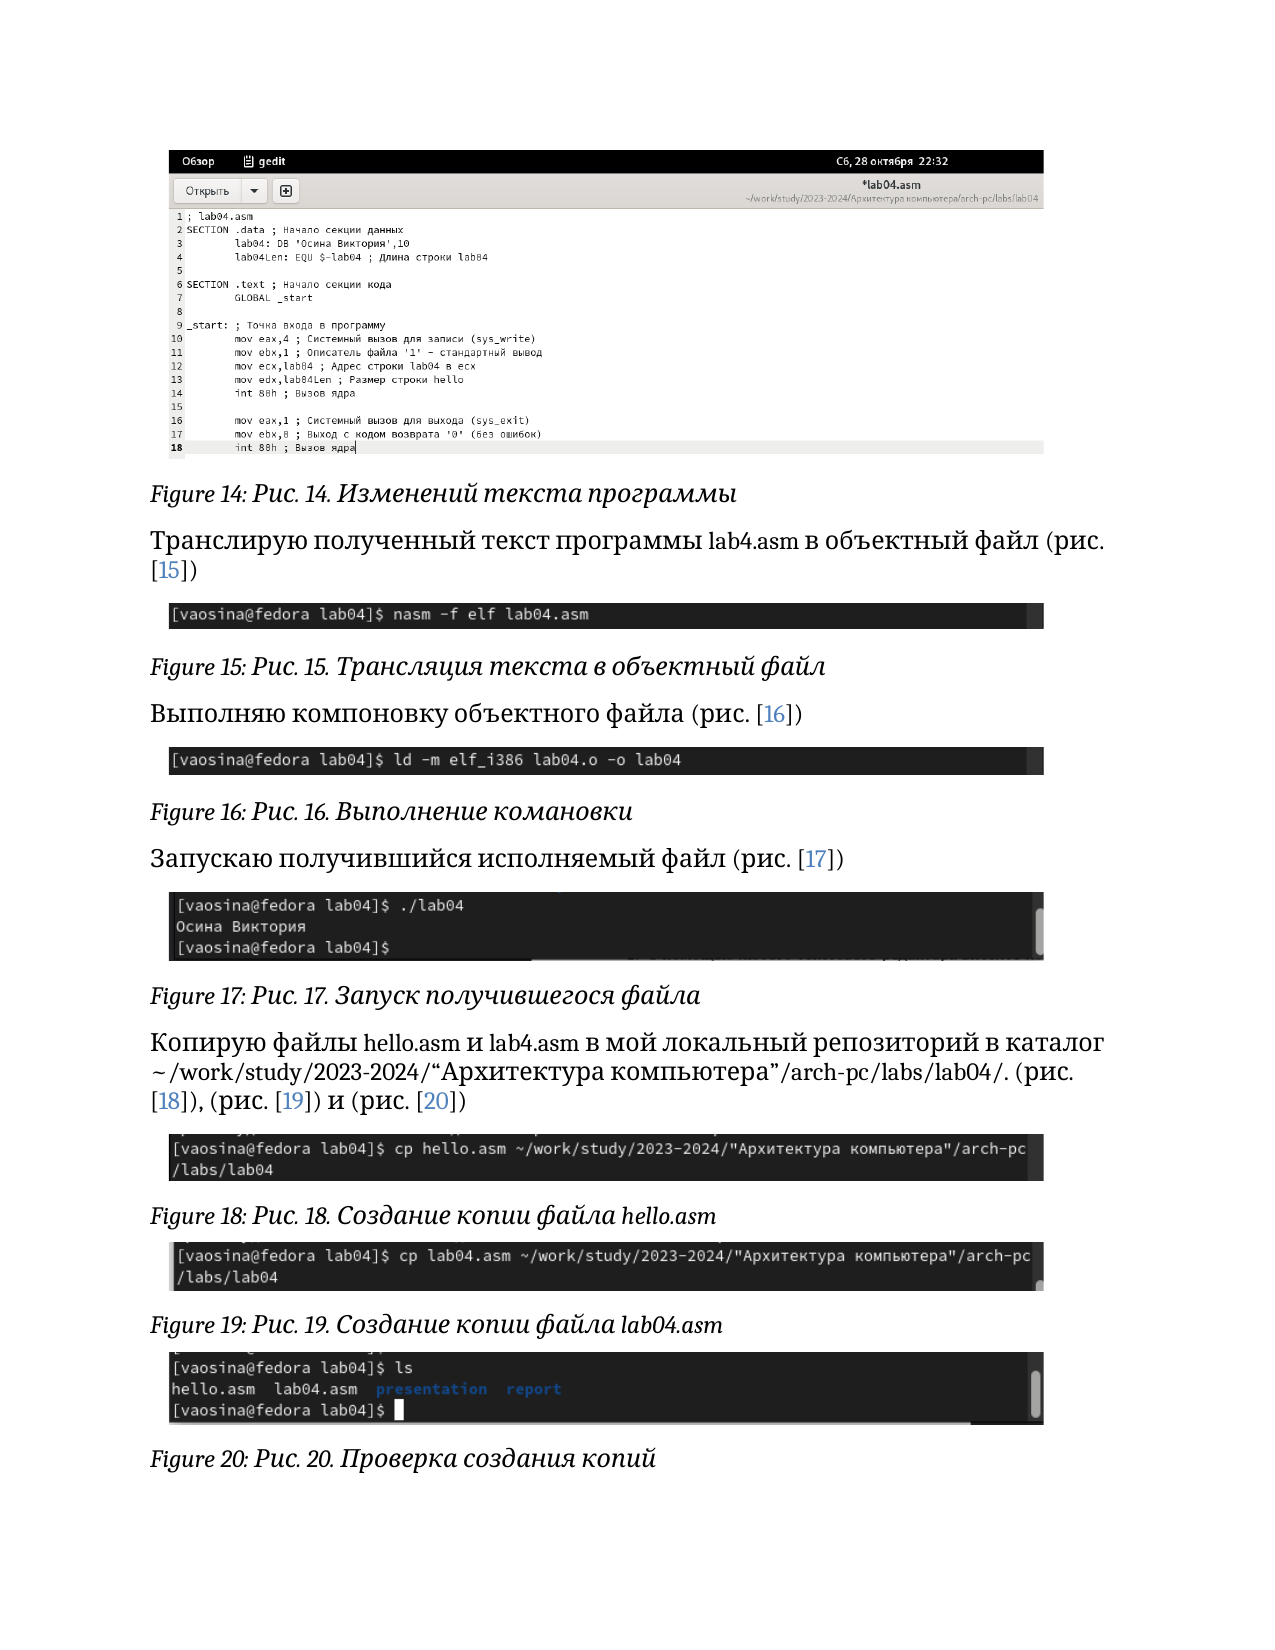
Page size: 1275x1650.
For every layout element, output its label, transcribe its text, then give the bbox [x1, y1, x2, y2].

text Figure 18: Рис. 18. Создание копии файла hello.asm [150, 1202, 1125, 1230]
text Копирую файлы hello.asm и lab4.asm в мой локальный репозиторий в каталог ~/work/study/2023-2024/“Архитектура компьютера”/arch-pc/labs/lab04/. (рис. [18]), (рис. [19]) и (рис. [20]) [150, 1029, 1125, 1116]
picture [168, 603, 1044, 629]
text Figure 15: Рис. 15. Трансляция текста в объектный файл [150, 653, 1125, 682]
text Figure 16: Рис. 16. Выполнение комановки [150, 797, 1125, 826]
picture [168, 150, 1044, 459]
text Выполняю компоновку объектного файла (рис. [16]) [150, 700, 1125, 729]
text Запускаю получившийся исполняемый файл (рис. [17]) [150, 845, 1125, 874]
text Транслирую полученный текст программы lab4.asm в объектный файл (рис. [15]) [150, 527, 1125, 584]
picture [168, 892, 1044, 961]
picture [168, 1134, 1044, 1181]
text Figure 17: Рис. 17. Запуск получившегося файла [150, 982, 1125, 1011]
text Figure 19: Рис. 19. Создание копии файла lab04.asm [150, 1311, 1125, 1340]
text Figure 14: Рис. 14. Изменений текста программы [150, 479, 1125, 508]
picture [168, 747, 1044, 775]
picture [168, 1242, 1044, 1291]
picture [168, 1352, 1044, 1425]
text Figure 20: Рис. 20. Проверка создания копий [150, 1445, 1125, 1474]
